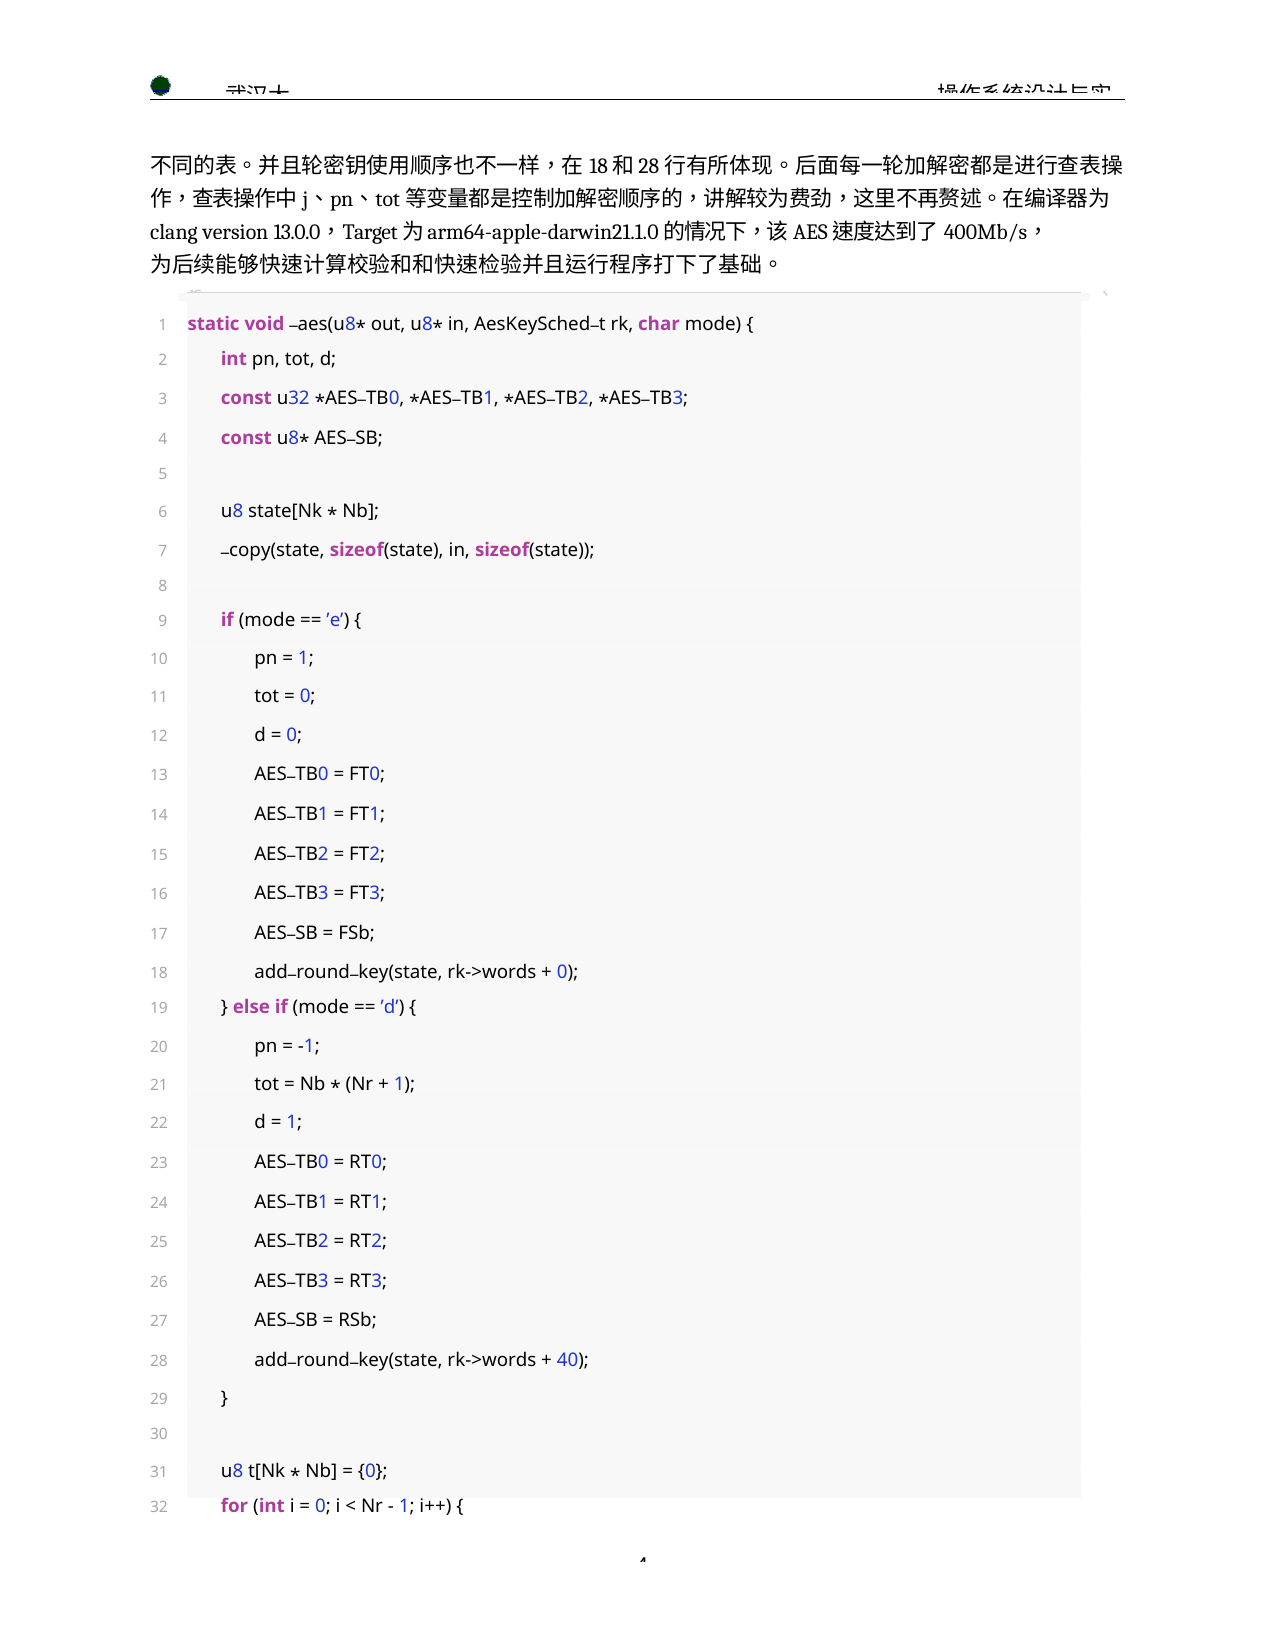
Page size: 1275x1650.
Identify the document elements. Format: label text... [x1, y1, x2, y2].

list AES_TB1 = FT1; [150, 795, 1160, 826]
list static void _aes(u8* out, u8* in, AesKeySched_t rk, char mode) { [158, 304, 1160, 339]
list AES_TB3 = RT3; [150, 1262, 1160, 1293]
list AES_TB2 = FT2; [150, 834, 1160, 866]
list int pn, tot, d; [158, 345, 1160, 370]
list add_round_key(state, rk->words + 40); [150, 1341, 1160, 1372]
text 30 [150, 1423, 1160, 1444]
list AES_SB = RSb; [150, 1301, 1160, 1332]
text 29 } [150, 1385, 1160, 1410]
list add_round_key(state, rk->words + 0); [150, 953, 1160, 984]
list u8 state[Nk * Nb]; [158, 497, 1160, 527]
list } else if (mode == ’d’) { [150, 994, 1160, 1019]
text 9 if (mode == ’e’) { [158, 606, 1160, 632]
list const u8* AES_SB; [158, 418, 1160, 454]
text 不同的表。并且轮密钥使用顺序也不一样，在 18 和 28 行有所体现。后面每一轮加解密都是进行查表操作，查表操作中 j、pn、tot 等变量都是控制加解密顺序的，讲解较为费劲，这里不再赘述。在编译器为 clang version 13.0.0，Target 为 arm64-apple-darwin21.1.0 的情况下，该 AES 速度达到了 400Mb/s， [150, 149, 1140, 245]
text 12 d = 0; [150, 721, 1160, 747]
list AES_TB0 = RT0; [150, 1143, 1160, 1174]
list AES_TB1 = RT1; [150, 1182, 1160, 1213]
list AES_SB = FSb; [150, 914, 1160, 945]
text 21 tot = Nb * (Nr + 1); [150, 1070, 1160, 1100]
list _copy(state, sizeof(state), in, sizeof(state)); [158, 531, 1160, 562]
list AES_TB0 = FT0; [150, 755, 1160, 786]
text 10 pn = 1; [150, 644, 1160, 670]
list const u32 *AES_TB0, *AES_TB1, *AES_TB2, *AES_TB3; [158, 379, 1160, 414]
text 11 tot = 0; [150, 683, 1160, 708]
text 22 d = 1; [150, 1109, 1160, 1134]
list AES_TB3 = FT3; [150, 874, 1160, 905]
list AES_TB2 = RT2; [150, 1222, 1160, 1253]
text 5 [158, 463, 1160, 484]
text 32 for (int i = 0; i < Nr - 1; i++) { [150, 1492, 1160, 1518]
text 8 [158, 575, 1160, 596]
text 为后续能够快速计算校验和和快速检验并且运行程序打下了基础。 [150, 249, 1160, 279]
text 20 pn = -1; [150, 1032, 1160, 1057]
text 31 u8 t[Nk * Nb] = {0}; [150, 1458, 1160, 1487]
